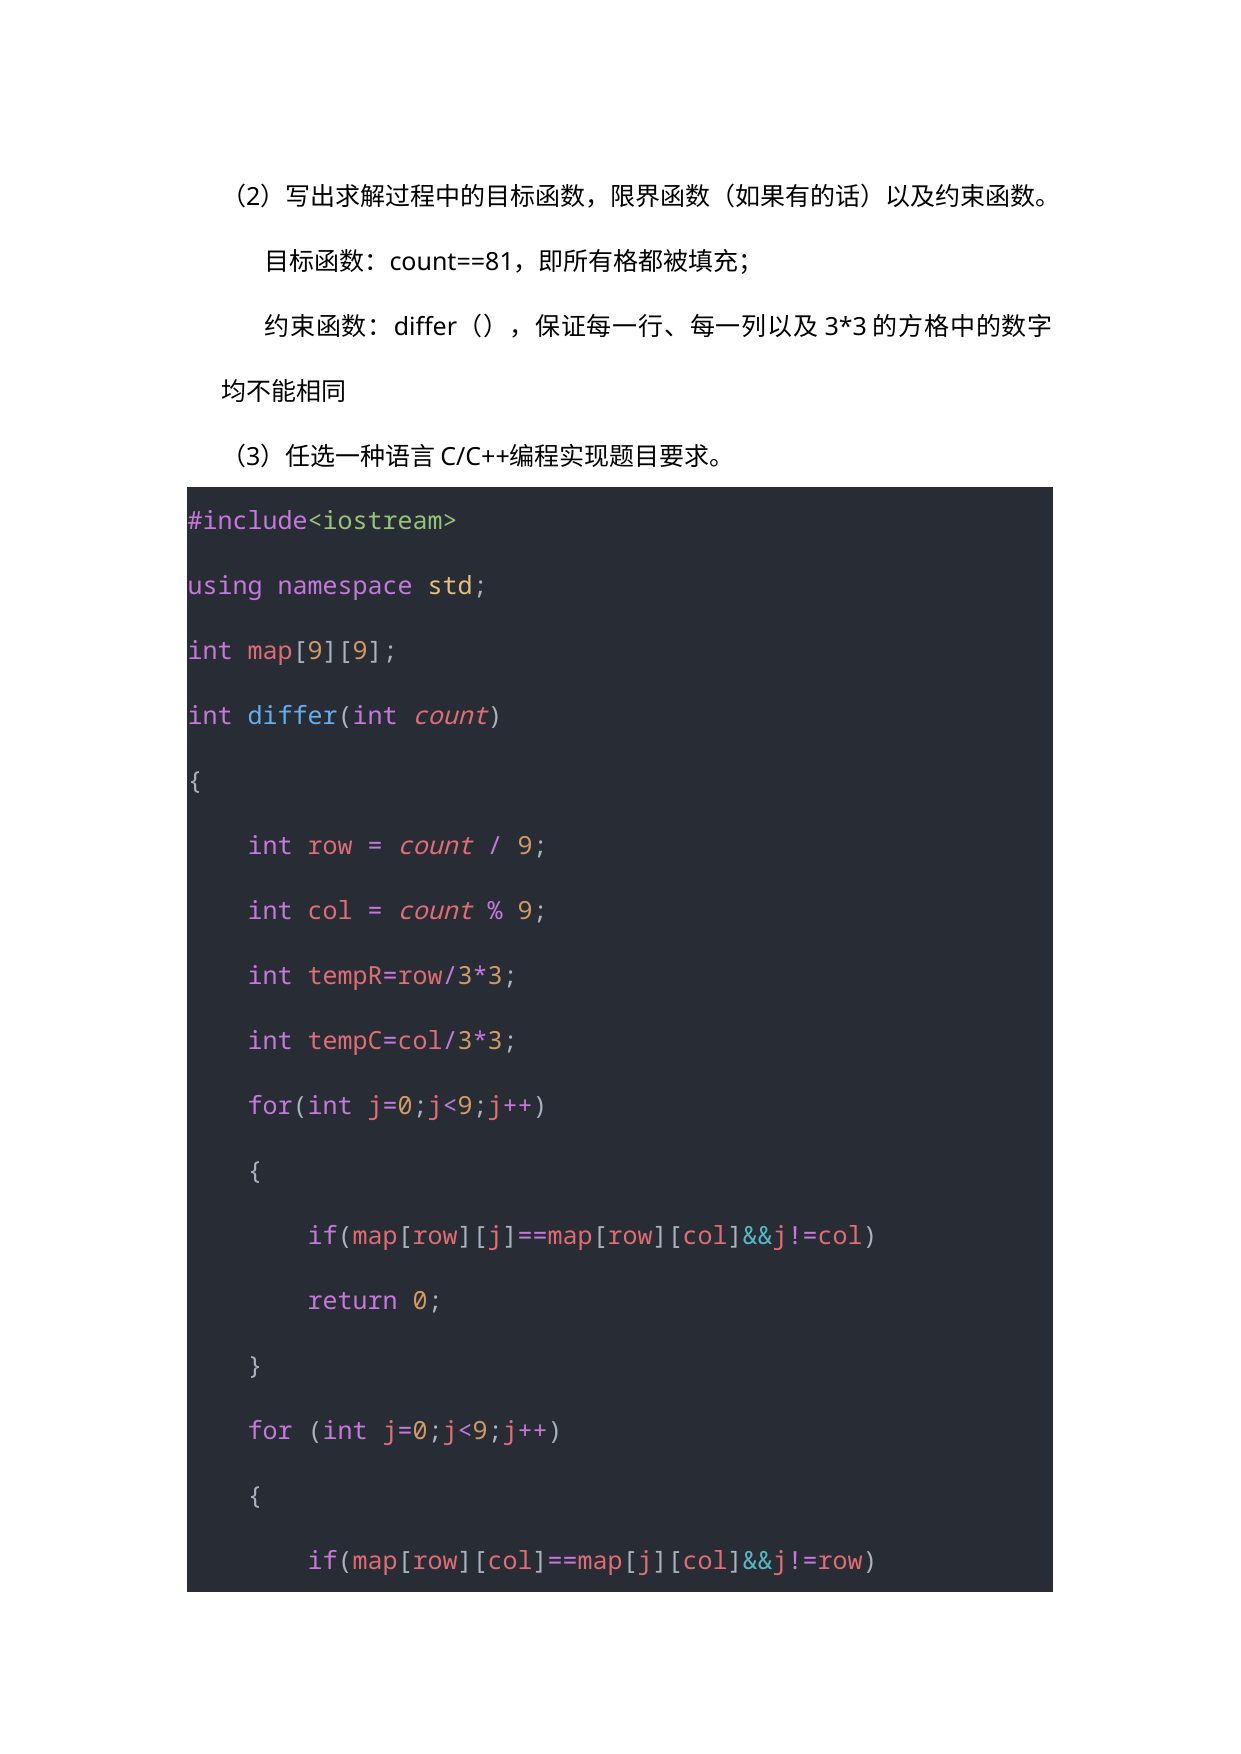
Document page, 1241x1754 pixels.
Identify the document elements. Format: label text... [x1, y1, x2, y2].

text } [187, 1332, 1053, 1397]
list 约束函数：differ（），保证每一行、每一列以及3*3的方格中的数字均不能相同 [221, 292, 1053, 422]
text using namespace std; [187, 552, 1053, 617]
text { [187, 1137, 1053, 1202]
text int col = count % 9; [187, 877, 1053, 942]
text #include<iostream> [187, 487, 1053, 552]
text if(map[row][col]==map[j][col]&&j!=row) [187, 1527, 1053, 1592]
text for (int j=0;j<9;j++) [187, 1397, 1053, 1462]
list （3）任选一种语言C/C++编程实现题目要求。 [221, 422, 1053, 487]
text int tempR=row/3*3; [187, 942, 1053, 1007]
list （2）写出求解过程中的目标函数，限界函数（如果有的话）以及约束函数。 [221, 162, 1053, 227]
text { [187, 747, 1053, 812]
text for(int j=0;j<9;j++) [187, 1072, 1053, 1137]
text int row = count / 9; [187, 812, 1053, 877]
text return 0; [187, 1267, 1053, 1332]
list 目标函数：count==81，即所有格都被填充； [221, 227, 1053, 292]
text if(map[row][j]==map[row][col]&&j!=col) [187, 1202, 1053, 1267]
text int map[9][9]; [187, 617, 1053, 682]
text { [187, 1462, 1053, 1527]
text int differ(int count) [187, 682, 1053, 747]
text int tempC=col/3*3; [187, 1007, 1053, 1072]
